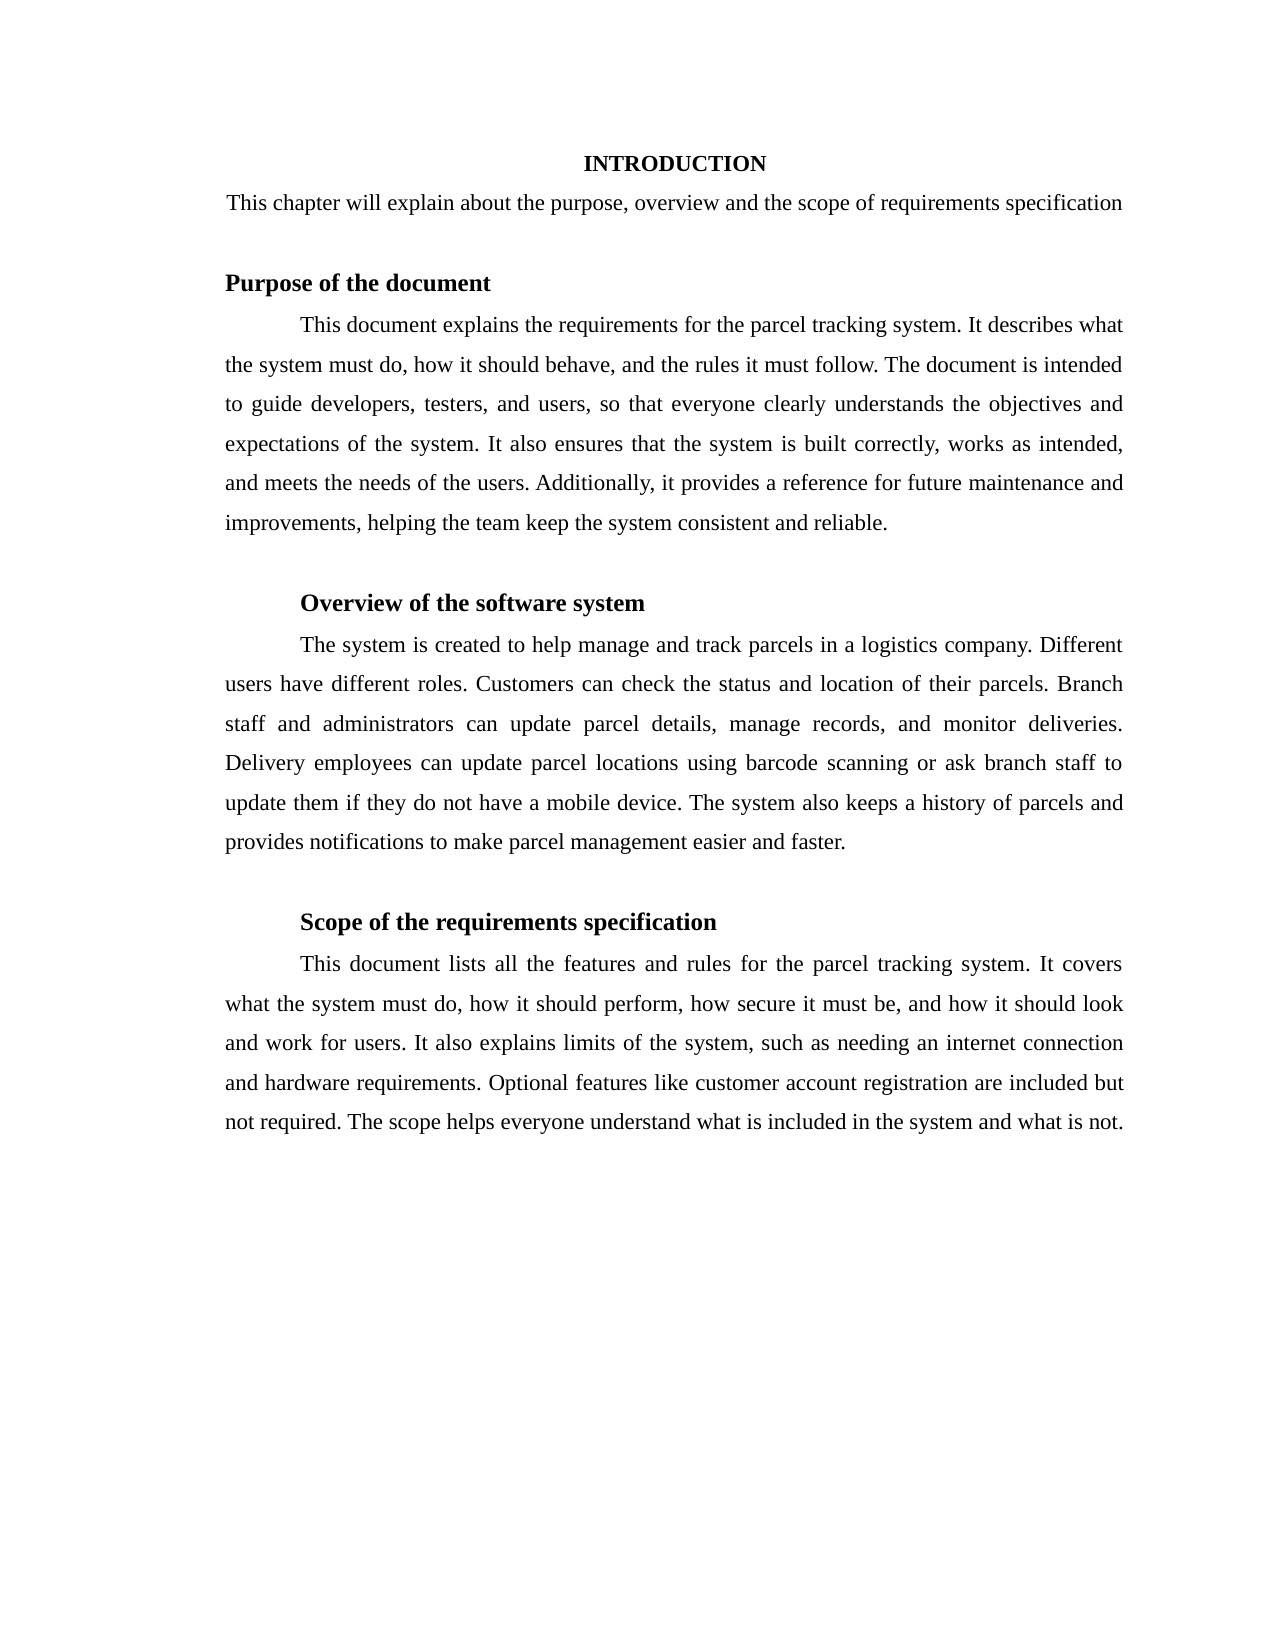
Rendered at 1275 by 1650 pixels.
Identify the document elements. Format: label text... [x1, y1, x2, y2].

text This document lists all the features and rules for the parcel tracking system. It covers what the system must do, how it should perform, how secure it must be, and how it should look and work for users. It also explains limits of the system, such as needing an internet connection and hardware requirements. Optional features like customer account registration are included but not required. The scope helps everyone understand what is included in the system and what is not. [225, 951, 1125, 1135]
text The system is created to help manage and track parcels in a logistics company. Different users have different roles. Customers can check the status and location of their parcels. Branch staff and administrators can update parcel details, manage records, and monitor deliveries. Delivery employees can update parcel locations using barcode scanning or ask branch staff to update them if they do not have a mobile device. The system also keeps a history of parcels and provides notifications to make parcel management easier and faster. [225, 631, 1125, 855]
subtitle Scope of the requirements specification [225, 907, 1125, 936]
text This document explains the requirements for the parcel tracking system. It describes what the system must do, how it should behave, and the rules it must follow. The document is intended to guide developers, testers, and users, so that everyone clearly understands the objectives and expectations of the system. It also ensures that the system is built correctly, works as intended, and meets the needs of the users. Additionally, it provides a reference for future maintenance and improvements, helping the team keep the system consistent and reliable. [225, 312, 1125, 535]
text This chapter will explain about the purpose, overview and the scope of requirements specification [225, 189, 1125, 216]
subtitle Overview of the software system [225, 588, 1125, 617]
subtitle Purpose of the document [225, 268, 1125, 297]
subtitle INTRODUCTION [225, 150, 1125, 176]
